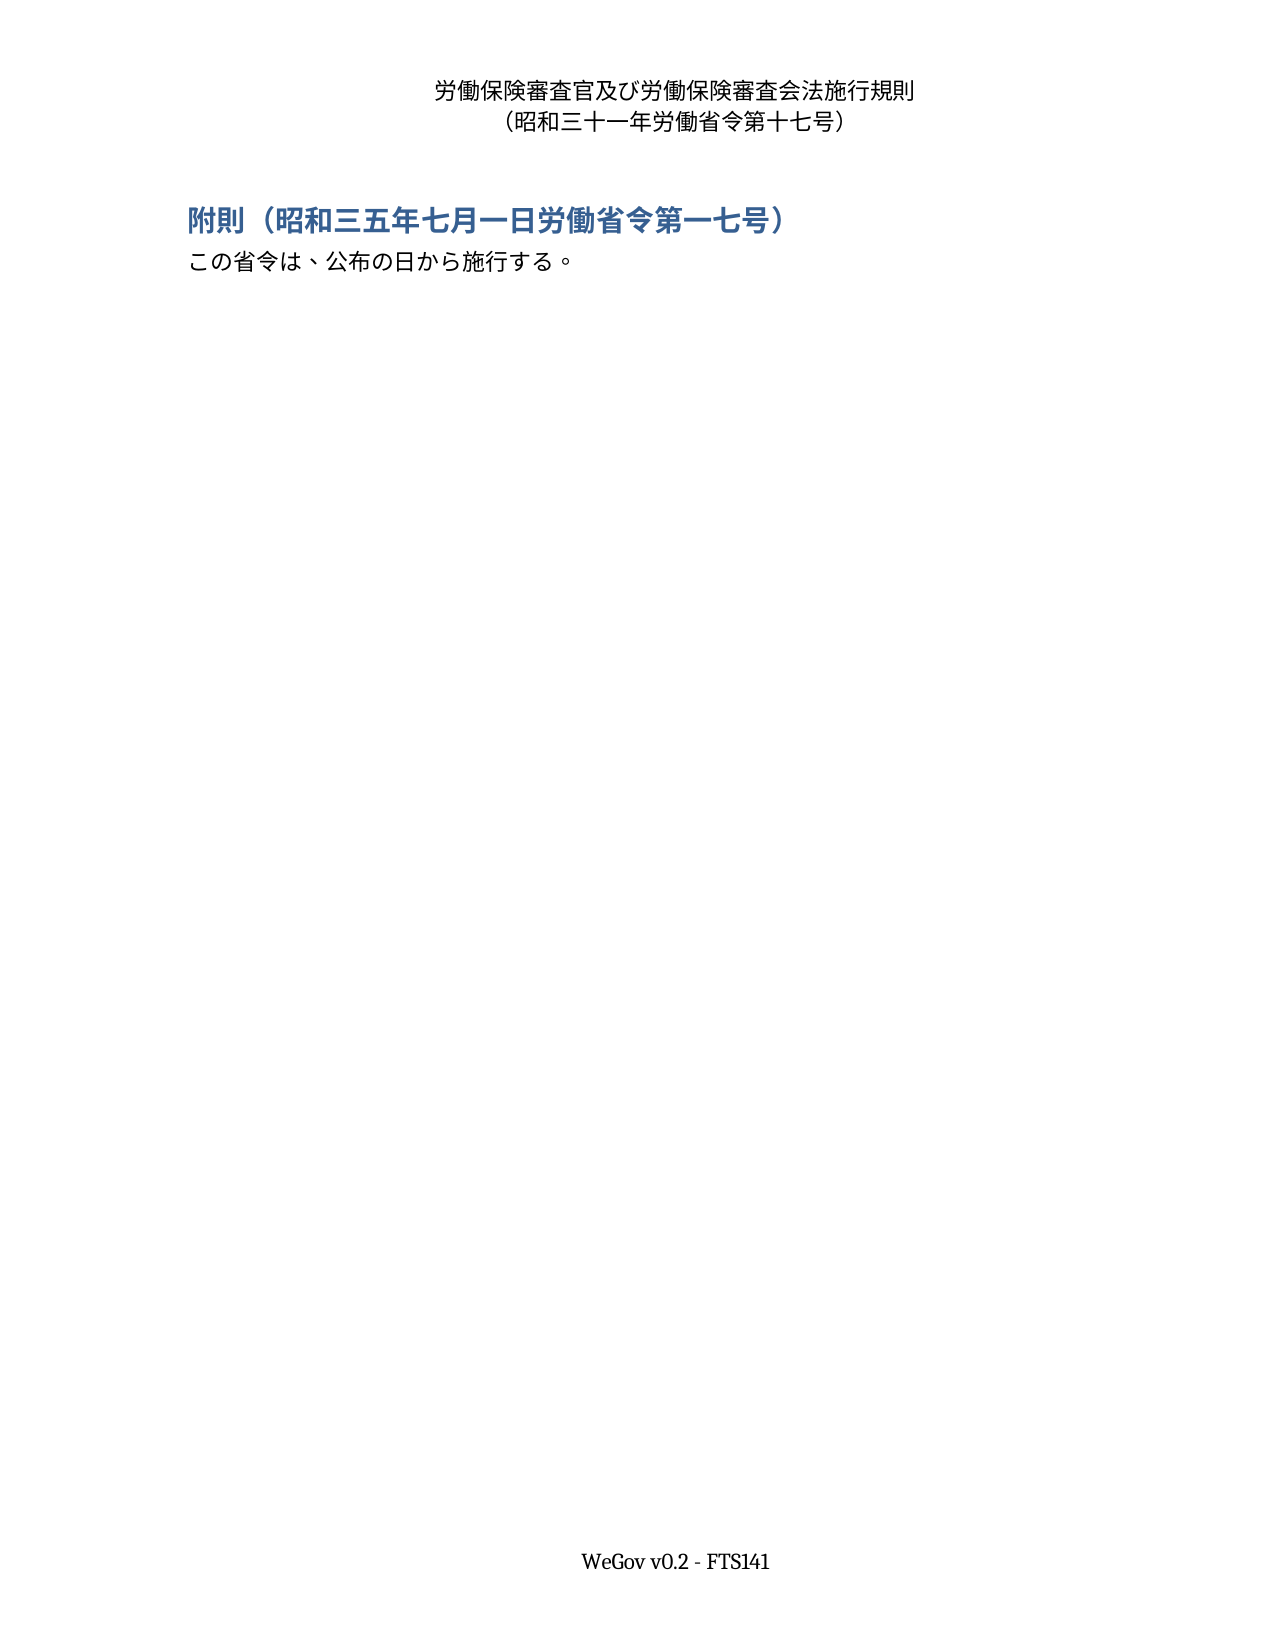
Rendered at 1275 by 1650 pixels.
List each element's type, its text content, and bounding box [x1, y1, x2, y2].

text この省令は、公布の日から施行する。 [187, 246, 1087, 277]
subtitle 附則（昭和三五年七月一日労働省令第一七号） [187, 200, 1087, 240]
